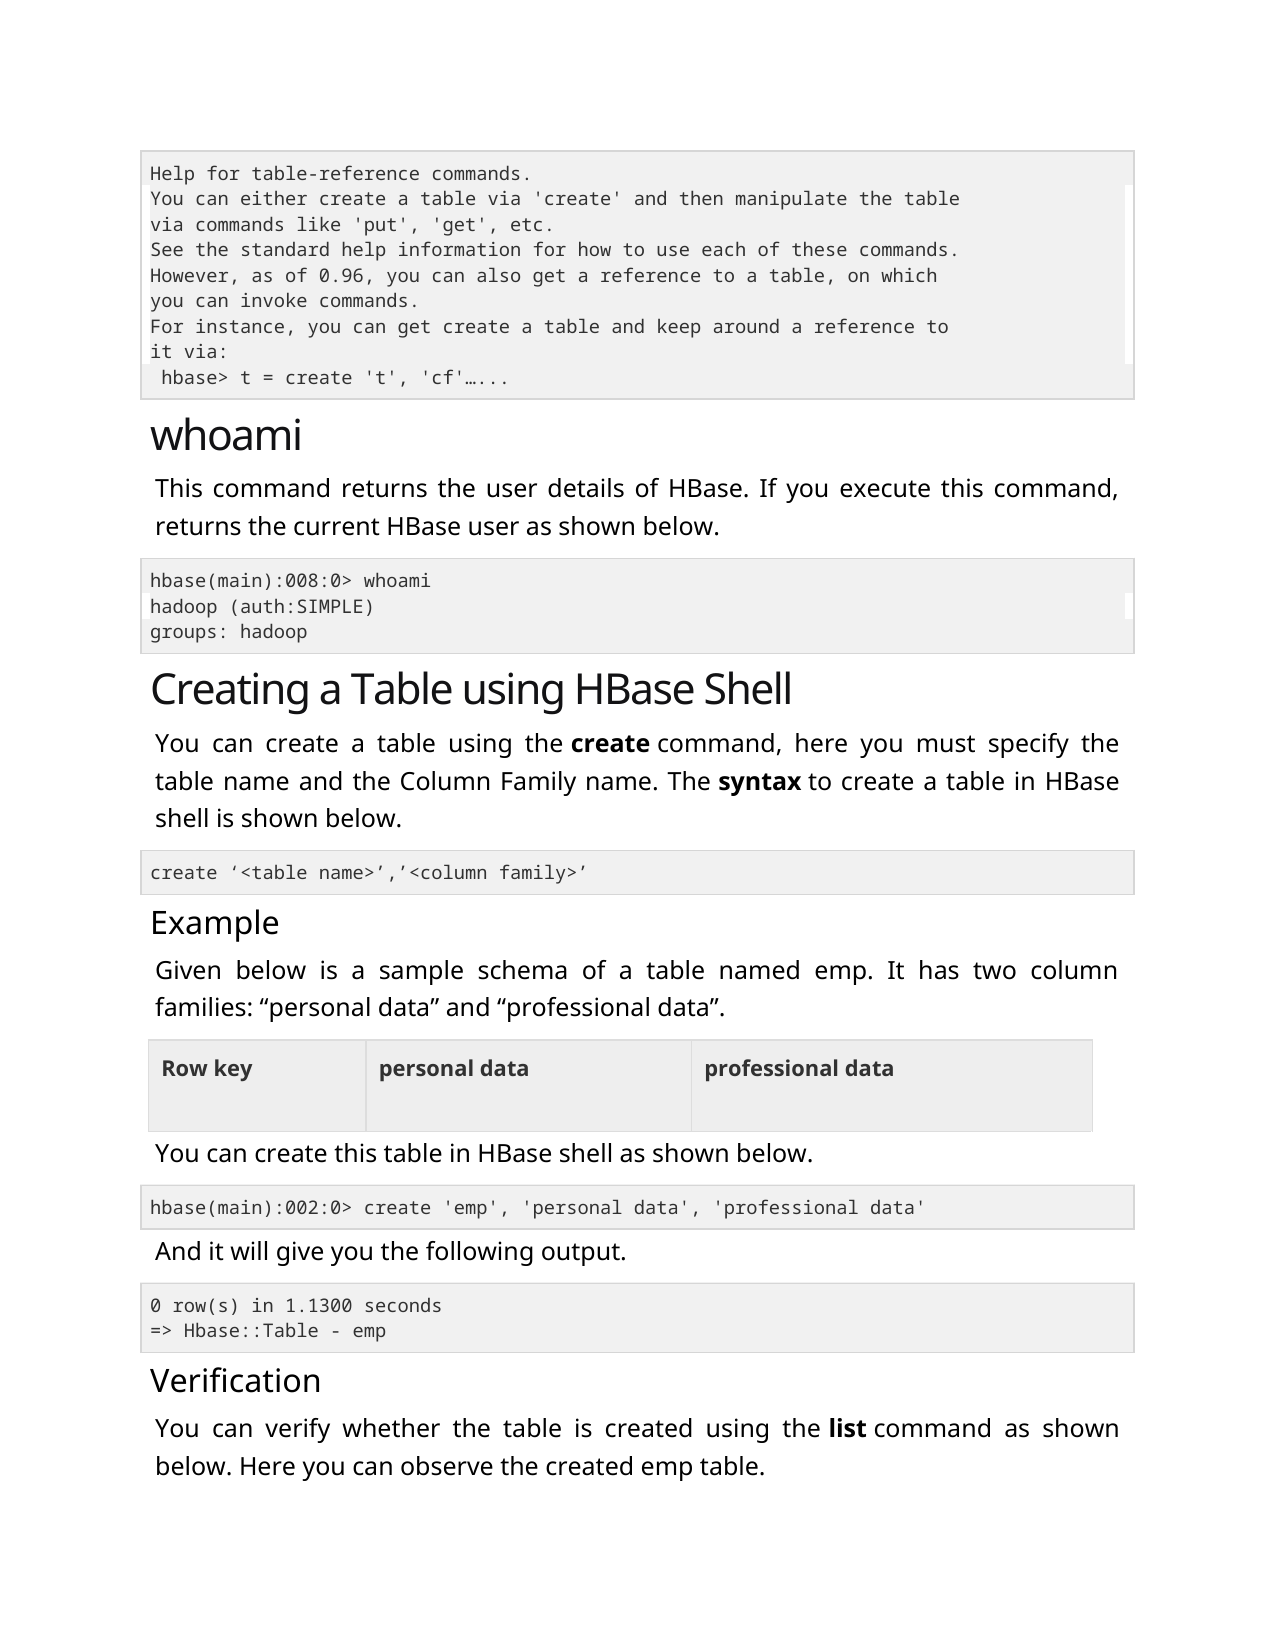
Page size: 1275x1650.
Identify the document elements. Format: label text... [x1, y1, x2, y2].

subtitle Creating a Table using HBase Shell [150, 659, 1120, 717]
text hbase(main):008:0> whoami [142, 559, 1133, 593]
text However, as of 0.96, you can also get a reference to a table, on which [150, 262, 1125, 287]
text hbase(main):002:0> create 'emp', 'personal data', 'professional data' [142, 1186, 1133, 1228]
text For instance, you can get create a table and keep around a reference to [150, 313, 1125, 338]
text You can either create a table via 'create' and then manipulate the table [150, 185, 1125, 211]
subtitle whoami [150, 404, 1120, 463]
table_header personal data [367, 1041, 691, 1131]
text Help for table-reference commands. [142, 152, 1133, 185]
table_header professional data [692, 1041, 1092, 1131]
text groups: hadoop [142, 609, 1133, 653]
text This command returns the user details of HBase. If you execute this command, returns the current HBase user as shown below. [155, 468, 1120, 543]
text See the standard help information for how to use each of these commands. [150, 236, 1125, 262]
text create ‘<table name>’,’<column family>’ [142, 851, 1133, 894]
subtitle Example [150, 900, 1120, 944]
subtitle Verification [150, 1358, 1120, 1402]
text via commands like 'put', 'get', etc. [150, 211, 1125, 236]
text you can invoke commands. [150, 287, 1125, 313]
text And it will give you the following output. [155, 1230, 1120, 1267]
text hbase> t = create 't', 'cf'…... [142, 354, 1133, 398]
text You can create a table using the create command, here you must specify the table name and the Column Family name. The syntax to create a table in HBase shell is shown below. [155, 722, 1120, 835]
text => Hbase::Table - emp [142, 1308, 1133, 1352]
text 0 row(s) in 1.1300 seconds [142, 1284, 1133, 1308]
text You can create this table in HBase shell as shown below. [155, 1132, 1120, 1169]
table_header Row key [149, 1041, 365, 1131]
text You can verify whether the table is created using the list command as shown below. Here you can observe the created emp table. [155, 1407, 1120, 1482]
text hadoop (auth:SIMPLE) [150, 593, 1125, 609]
text it via: [150, 338, 1125, 354]
text Given below is a sample schema of a table named emp. It has two column families: “personal data” and “professional data”. [155, 949, 1120, 1024]
